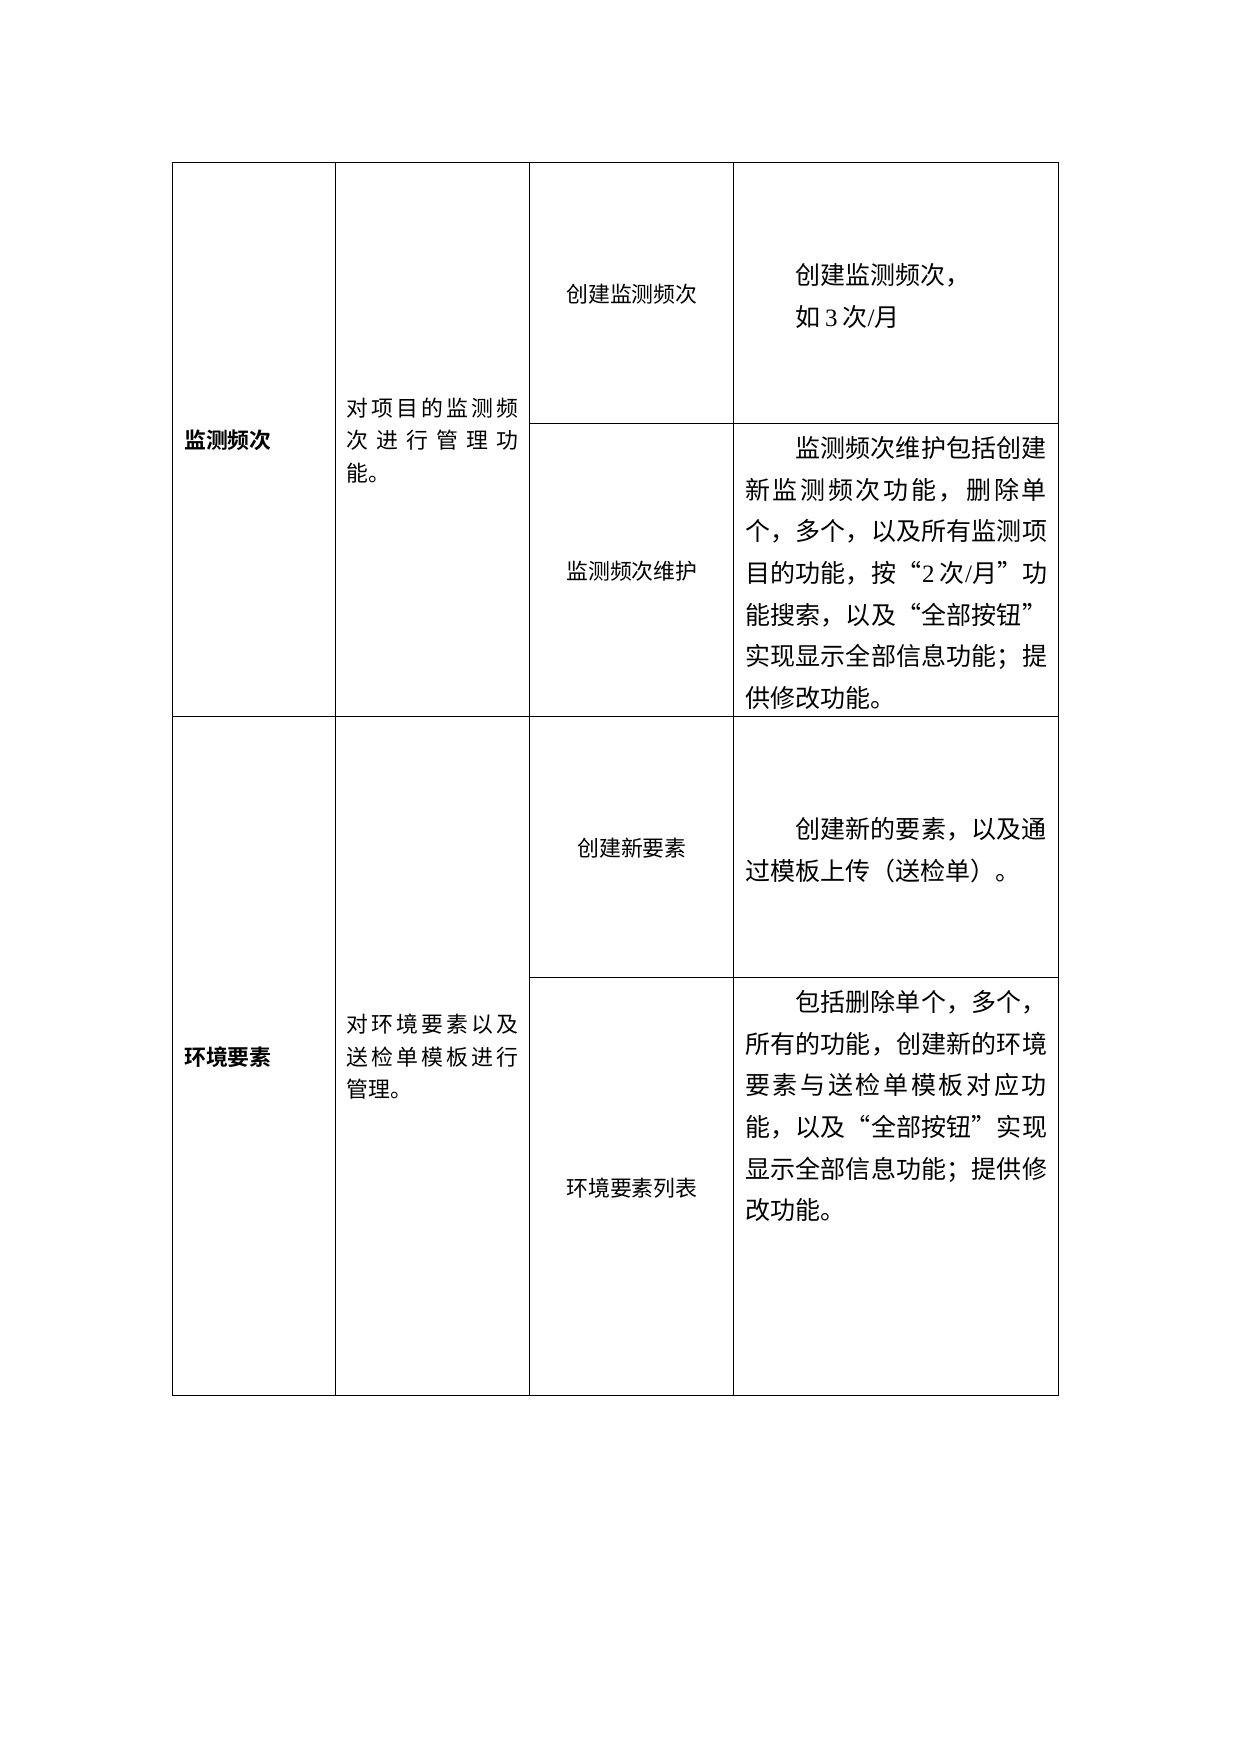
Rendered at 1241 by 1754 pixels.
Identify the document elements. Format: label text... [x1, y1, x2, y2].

table_cell 创建监测频次 [530, 163, 733, 423]
table_cell 包括删除单个，多个，所有的功能，创建新的环境要素与送检单模板对应功能，以及“全部按钮”实现显示全部信息功能；提供修改功能。 [734, 978, 1058, 1395]
table_cell 对项目的监测频次进行管理功能。 [336, 163, 529, 716]
table_cell 创建新的要素，以及通过模板上传（送检单）。 [734, 717, 1058, 977]
table_cell 创建新要素 [530, 717, 733, 977]
table_cell 创建监测频次， 如3次/月 [734, 163, 1058, 423]
table_cell 监测频次维护 [530, 424, 733, 716]
table_cell 环境要素 [173, 717, 335, 1395]
table_cell 环境要素列表 [530, 978, 733, 1395]
table_cell 监测频次维护包括创建新监测频次功能，删除单个，多个，以及所有监测项目的功能，按“2次/月”功能搜索，以及“全部按钮”实现显示全部信息功能；提供修改功能。 [734, 424, 1058, 716]
table_cell 监测频次 [173, 163, 335, 716]
table_cell 对环境要素以及送检单模板进行管理。 [336, 717, 529, 1395]
